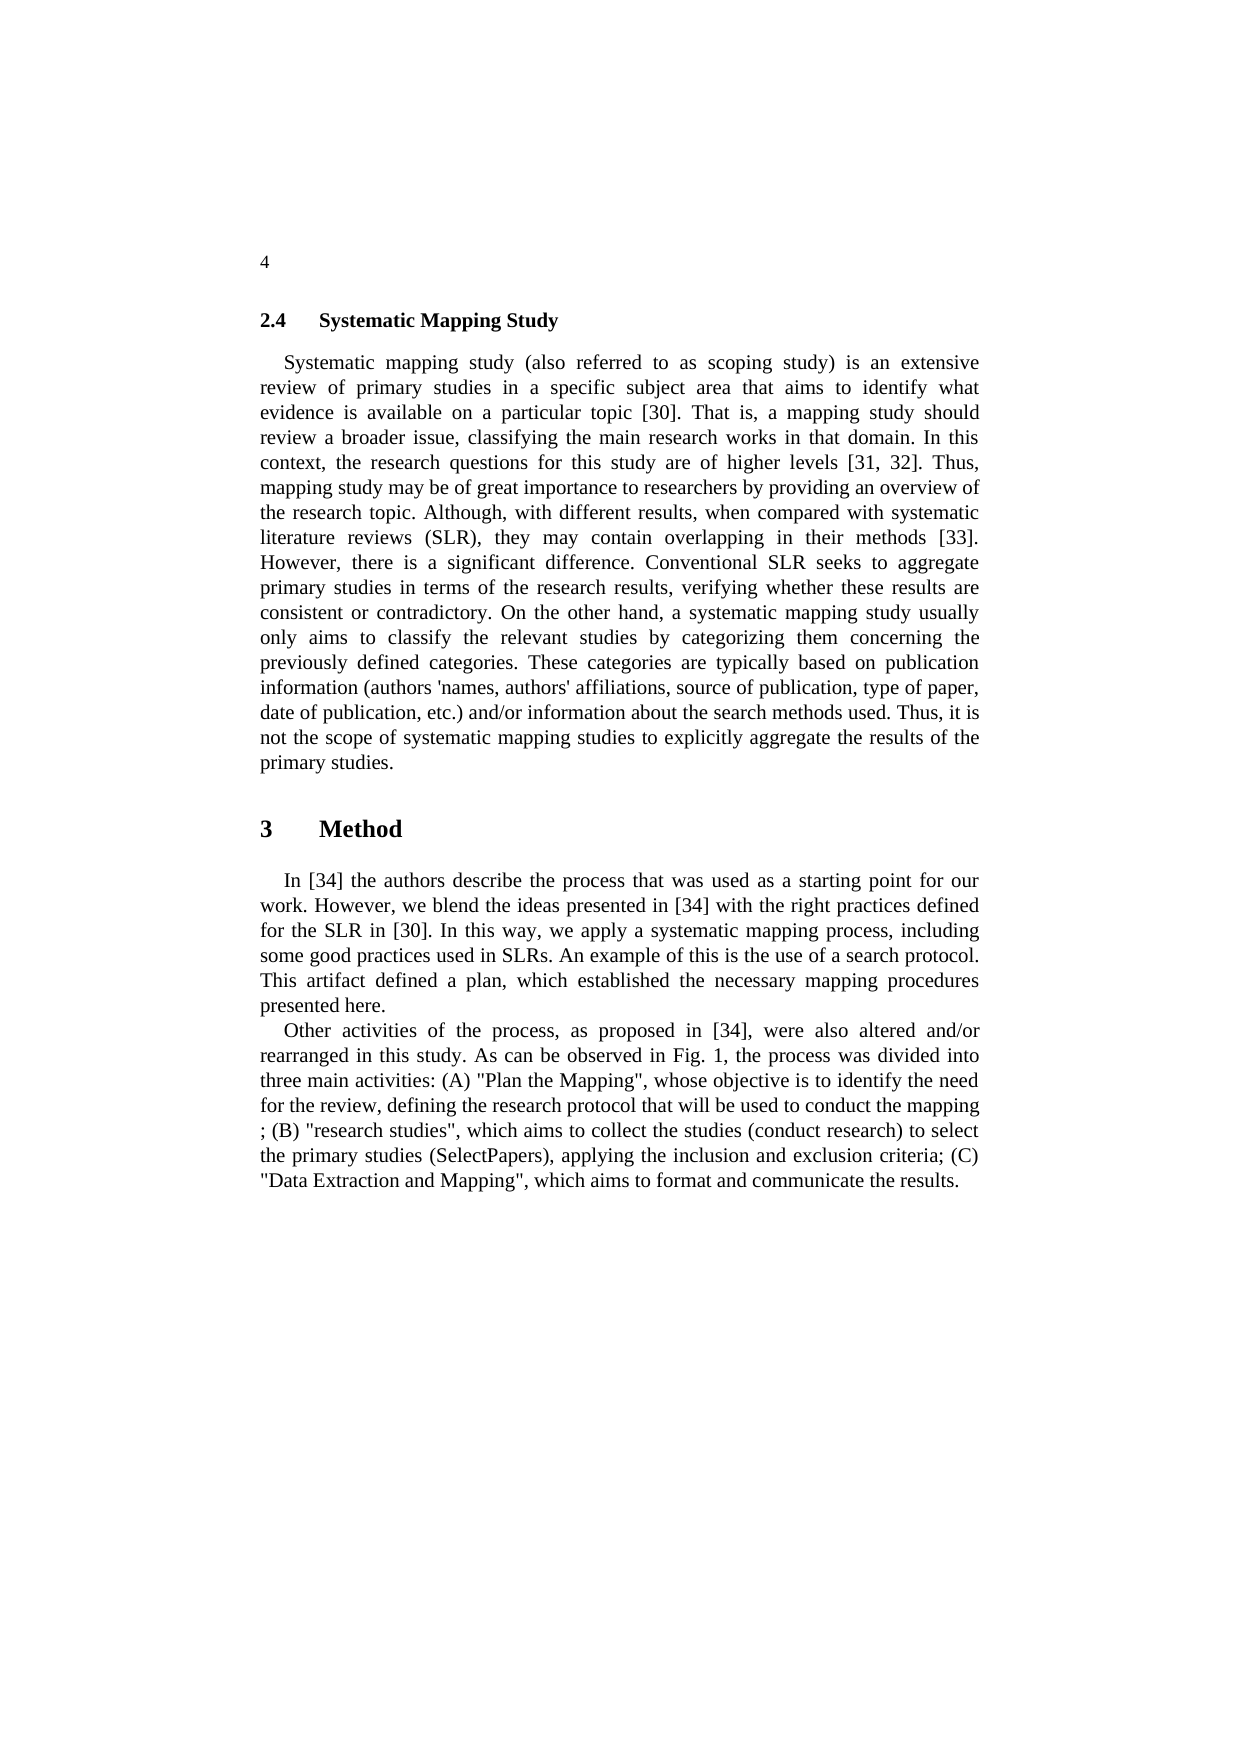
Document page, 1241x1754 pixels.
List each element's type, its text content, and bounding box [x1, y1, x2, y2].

text In [34] the authors describe the process that was used as a starting point for our work. However, we blend the ideas presented in [34] with the right practices defined for the SLR in [30]. In this way, we apply a systematic mapping process, including some good practices used in SLRs. An example of this is the use of a search protocol. This artifact defined a plan, which established the necessary mapping procedures presented here. [260, 867, 980, 1017]
text Other activities of the process, as proposed in [34], were also altered and/or rearranged in this study. As can be observed in Fig. 1, the process was divided into three main activities: (A) "Plan the Mapping", whose objective is to identify the need for the review, defining the research protocol that will be used to conduct the mapping ; (B) "research studies", which aims to collect the studies (conduct research) to select the primary studies (SelectPapers), applying the inclusion and exclusion criteria; (C) "Data Extraction and Mapping", which aims to format and communicate the results. [260, 1017, 980, 1192]
text Systematic mapping study (also referred to as scoping study) is an extensive review of primary studies in a specific subject area that aims to identify what evidence is available on a particular topic [30]. That is, a mapping study should review a broader issue, classifying the main research works in that domain. In this context, the research questions for this study are of higher levels [31, 32]. Thus, mapping study may be of great importance to researchers by providing an overview of the research topic. Although, with different results, when compared with systematic literature reviews (SLR), they may contain overlapping in their methods [33]. However, there is a significant difference. Conventional SLR seeks to aggregate primary studies in terms of the research results, verifying whether these results are consistent or contradictory. On the other hand, a systematic mapping study usually only aims to classify the relevant studies by categorizing them concerning the previously defined categories. These categories are typically based on publication information (authors 'names, authors' affiliations, source of publication, type of paper, date of publication, etc.) and/or information about the search methods used. Thus, it is not the scope of systematic mapping studies to explicitly aggregate the results of the primary studies. [260, 349, 980, 774]
subtitle Method [260, 811, 980, 842]
subtitle Systematic Mapping Study [260, 307, 980, 332]
